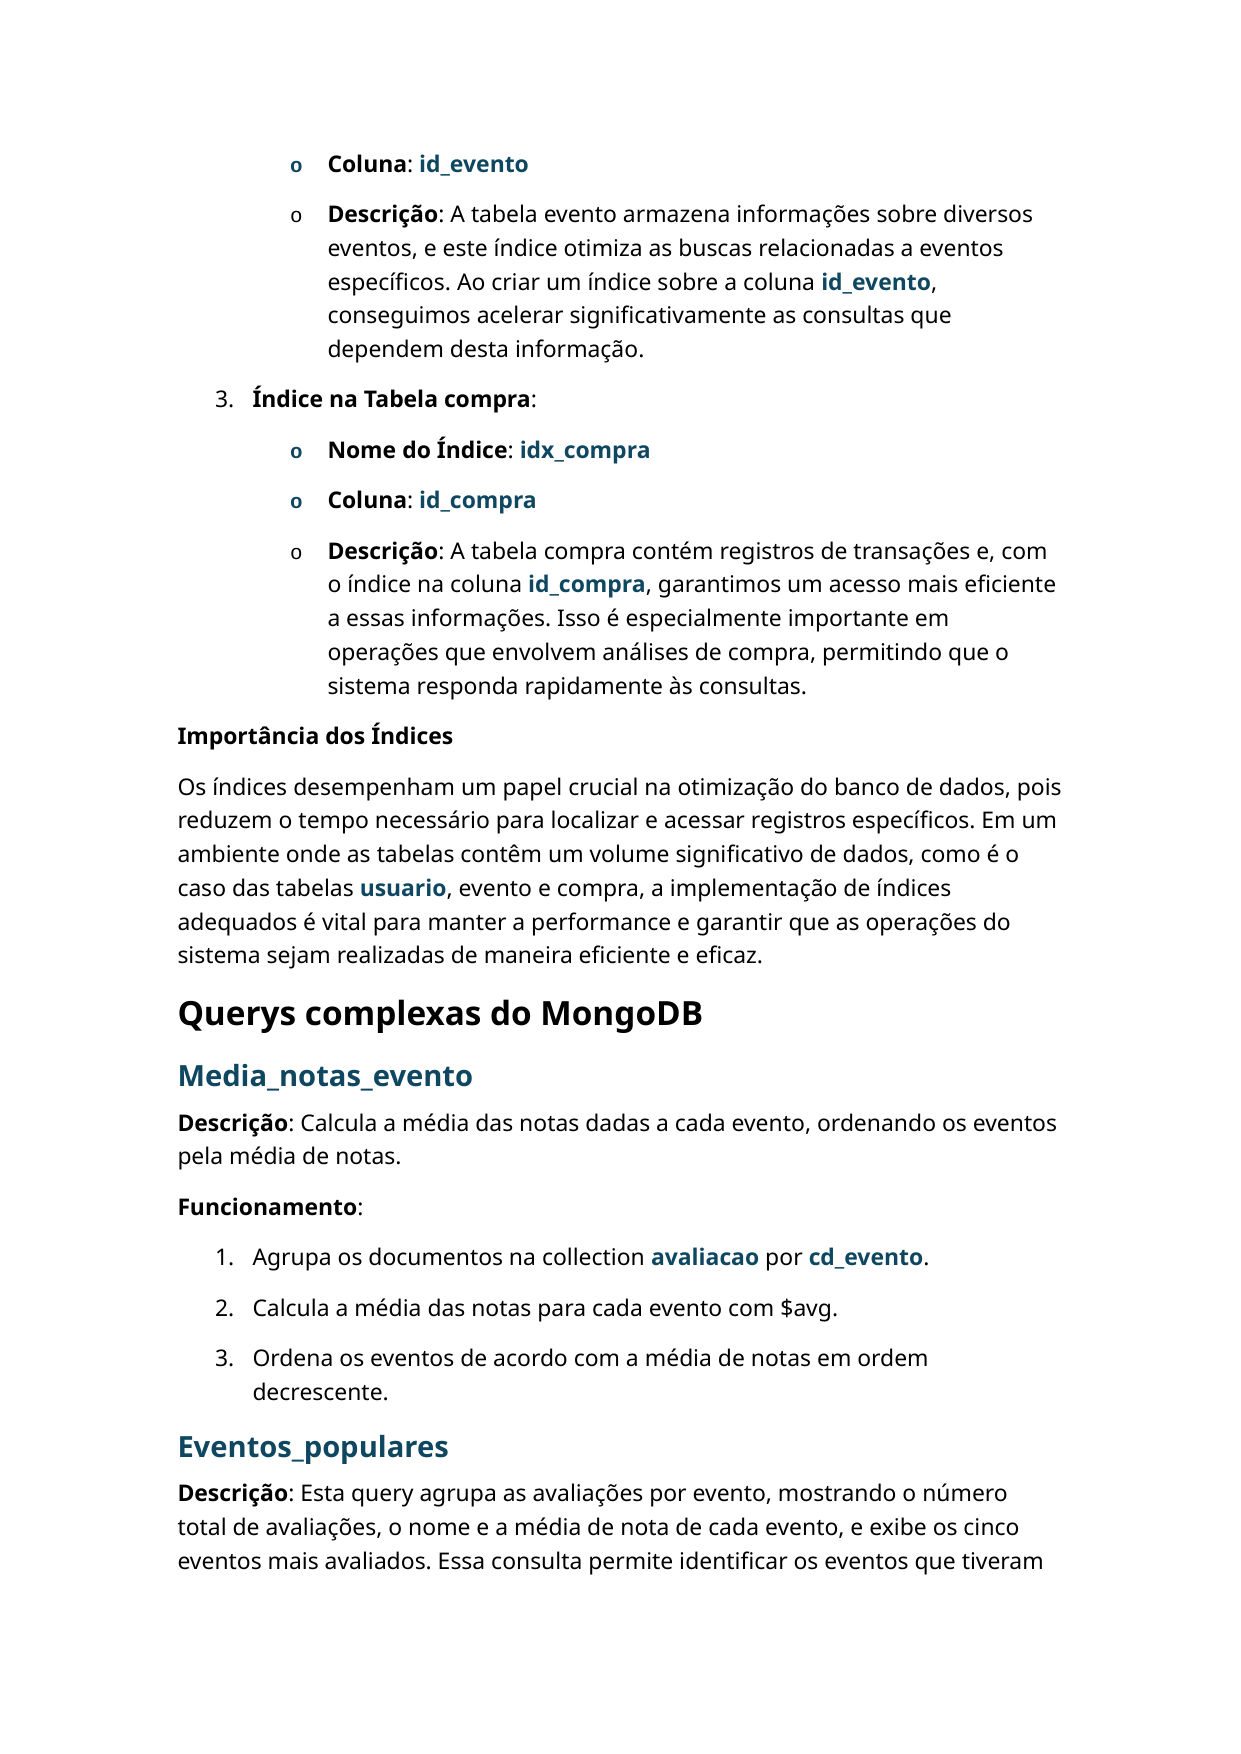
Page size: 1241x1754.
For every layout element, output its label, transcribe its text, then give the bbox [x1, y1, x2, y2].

text Funcionamento: [177, 1191, 1063, 1222]
text Os índices desempenham um papel crucial na otimização do banco de dados, pois reduzem o tempo necessário para localizar e acessar registros específicos. Em um ambiente onde as tabelas contêm um volume significativo de dados, como é o caso das tabelas usuario, evento e compra, a implementação de índices adequados é vital para manter a performance e garantir que as operações do sistema sejam realizadas de maneira eficiente e eficaz. [177, 771, 1063, 971]
list Descrição: A tabela compra contém registros de transações e, com o índice na coluna id_compra, garantimos um acesso mais eficiente a essas informações. Isso é especialmente importante em operações que envolvem análises de compra, permitindo que o sistema responda rapidamente às consultas. [290, 535, 1063, 701]
list Calcula a média das notas para cada evento com $avg. [215, 1291, 1063, 1323]
text Importância dos Índices [177, 720, 1063, 751]
subtitle Querys complexas do MongoDB [177, 990, 1063, 1035]
list Agrupa os documentos na collection avaliacao por cd_evento. [215, 1241, 1063, 1272]
list Nome do Índice: idx_compra [290, 434, 1063, 465]
list Índice na Tabela compra: [215, 383, 1063, 415]
list Descrição: A tabela evento armazena informações sobre diversos eventos, e este índice otimiza as buscas relacionadas a eventos específicos. Ao criar um índice sobre a coluna id_evento, conseguimos acelerar significativamente as consultas que dependem desta informação. [290, 198, 1063, 364]
text Descrição: Calcula a média das notas dadas a cada evento, ordenando os eventos pela média de notas. [177, 1106, 1063, 1171]
list Coluna: id_evento [290, 148, 1063, 179]
subtitle Eventos_populares [177, 1426, 1063, 1466]
list Coluna: id_compra [290, 484, 1063, 516]
list Ordena os eventos de acordo com a média de notas em ordem decrescente. [215, 1342, 1063, 1407]
subtitle Media_notas_evento [177, 1055, 1063, 1095]
